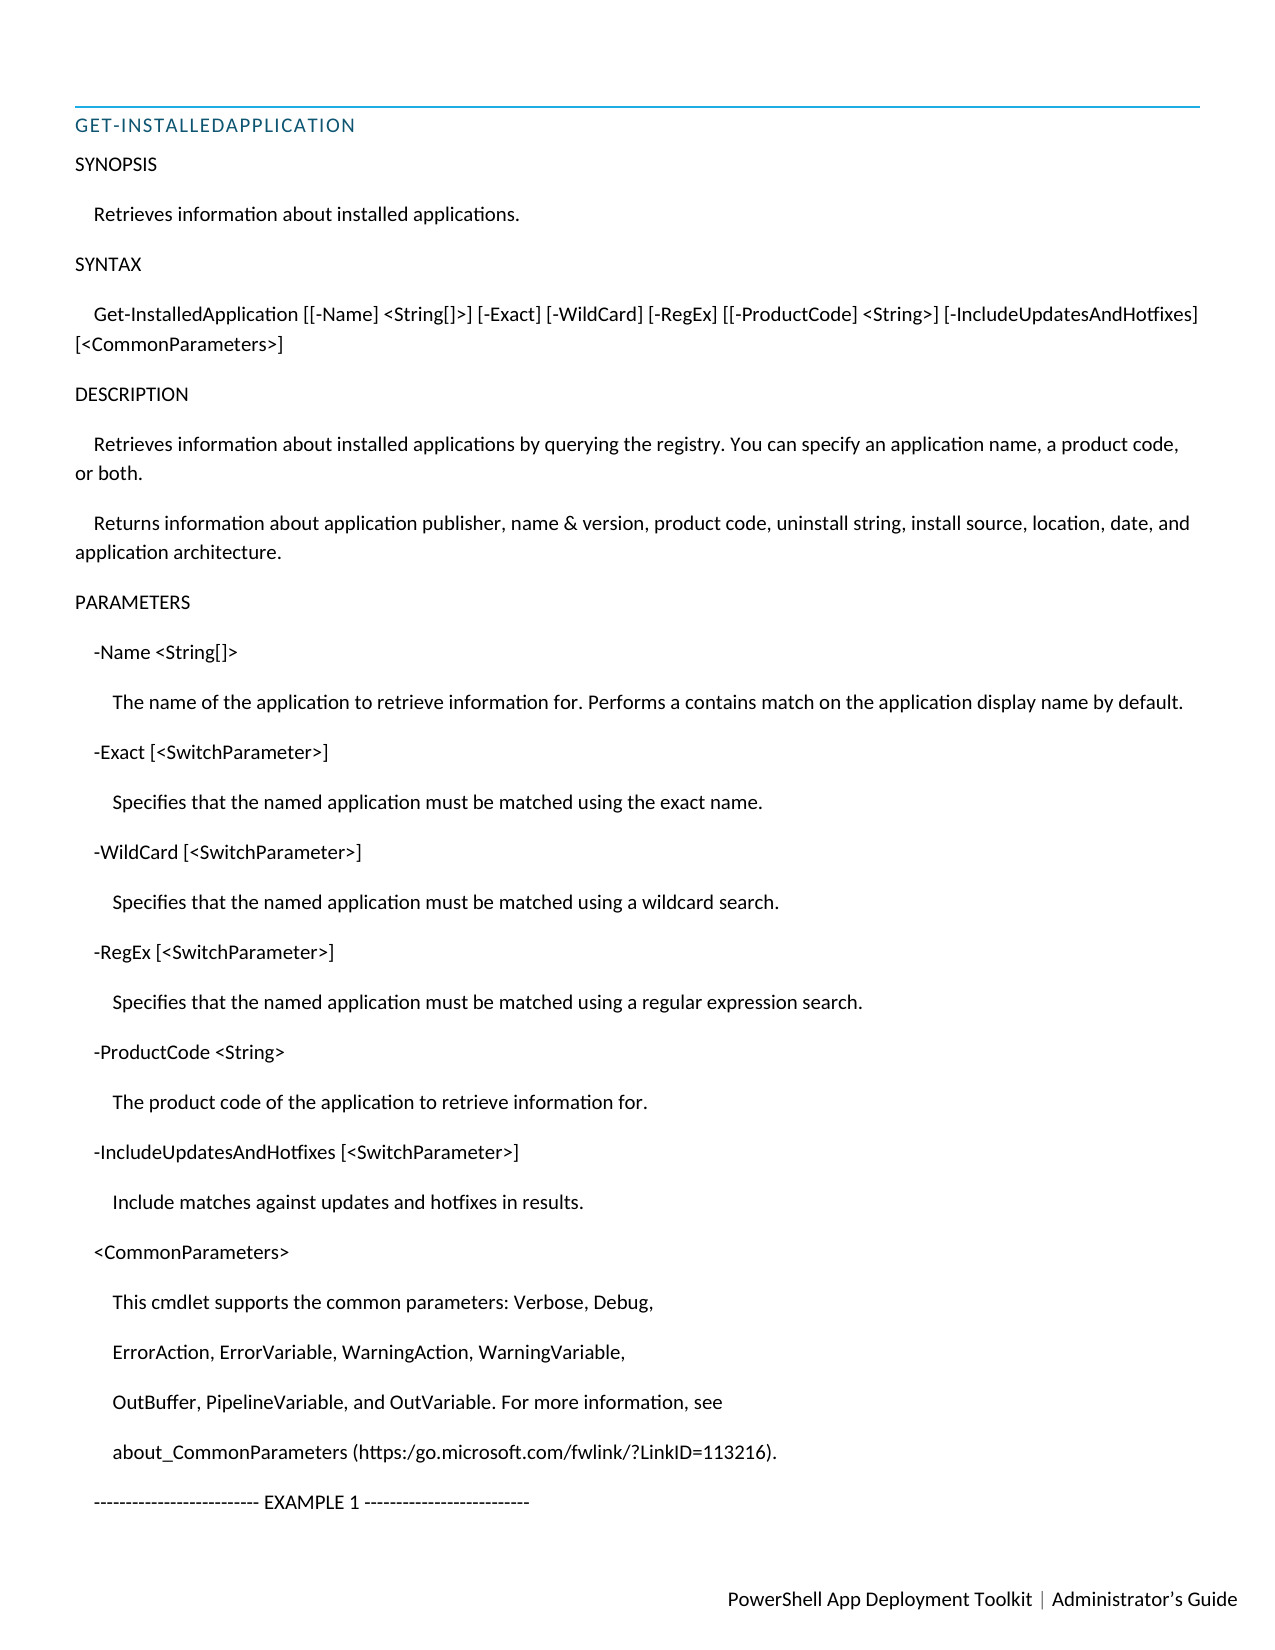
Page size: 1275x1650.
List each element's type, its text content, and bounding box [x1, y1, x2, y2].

text ErrorAction, ErrorVariable, WarningAction, WarningVariable, [75, 1339, 1200, 1364]
text -Name <String[]> [75, 639, 1200, 664]
text OutBuffer, PipelineVariable, and OutVariable. For more information, see [75, 1389, 1200, 1414]
text <CommonParameters> [75, 1239, 1200, 1264]
text This cmdlet supports the common parameters: Verbose, Debug, [75, 1289, 1200, 1314]
text Specifies that the named application must be matched using a wildcard search. [75, 889, 1200, 914]
text Retrieves information about installed applications. [75, 202, 1200, 227]
text -Exact [<SwitchParameter>] [75, 739, 1200, 764]
text about_CommonParameters (https:/go.microsoft.com/fwlink/?LinkID=113216). [75, 1439, 1200, 1464]
text Retrieves information about installed applications by querying the registry. You can specify an application name, a product code, or both. [75, 431, 1200, 485]
text The name of the application to retrieve information for. Performs a contains match on the application display name by default. [75, 689, 1200, 714]
text Specifies that the named application must be matched using the exact name. [75, 789, 1200, 814]
text SYNTAX [75, 252, 1200, 277]
text -WildCard [<SwitchParameter>] [75, 839, 1200, 864]
text -RegEx [<SwitchParameter>] [75, 939, 1200, 964]
text The product code of the application to retrieve information for. [75, 1089, 1200, 1114]
text -ProductCode <String> [75, 1039, 1200, 1064]
text Specifies that the named application must be matched using a regular expression search. [75, 989, 1200, 1014]
text -------------------------- EXAMPLE 1 -------------------------- [75, 1489, 1200, 1514]
text Returns information about application publisher, name & version, product code, uninstall string, install source, location, date, and application architecture. [75, 510, 1200, 564]
subtitle Get-InstalledApplication [75, 108, 1200, 137]
text PARAMETERS [75, 589, 1200, 614]
text SYNOPSIS [75, 152, 1200, 177]
text -IncludeUpdatesAndHotfixes [<SwitchParameter>] [75, 1139, 1200, 1164]
text DESCRIPTION [75, 381, 1200, 406]
text Get-InstalledApplication [[-Name] <String[]>] [-Exact] [-WildCard] [-RegEx] [[-ProductCode] <String>] [-IncludeUpdatesAndHotfixes] [<CommonParameters>] [75, 302, 1200, 356]
text Include matches against updates and hotfixes in results. [75, 1189, 1200, 1214]
